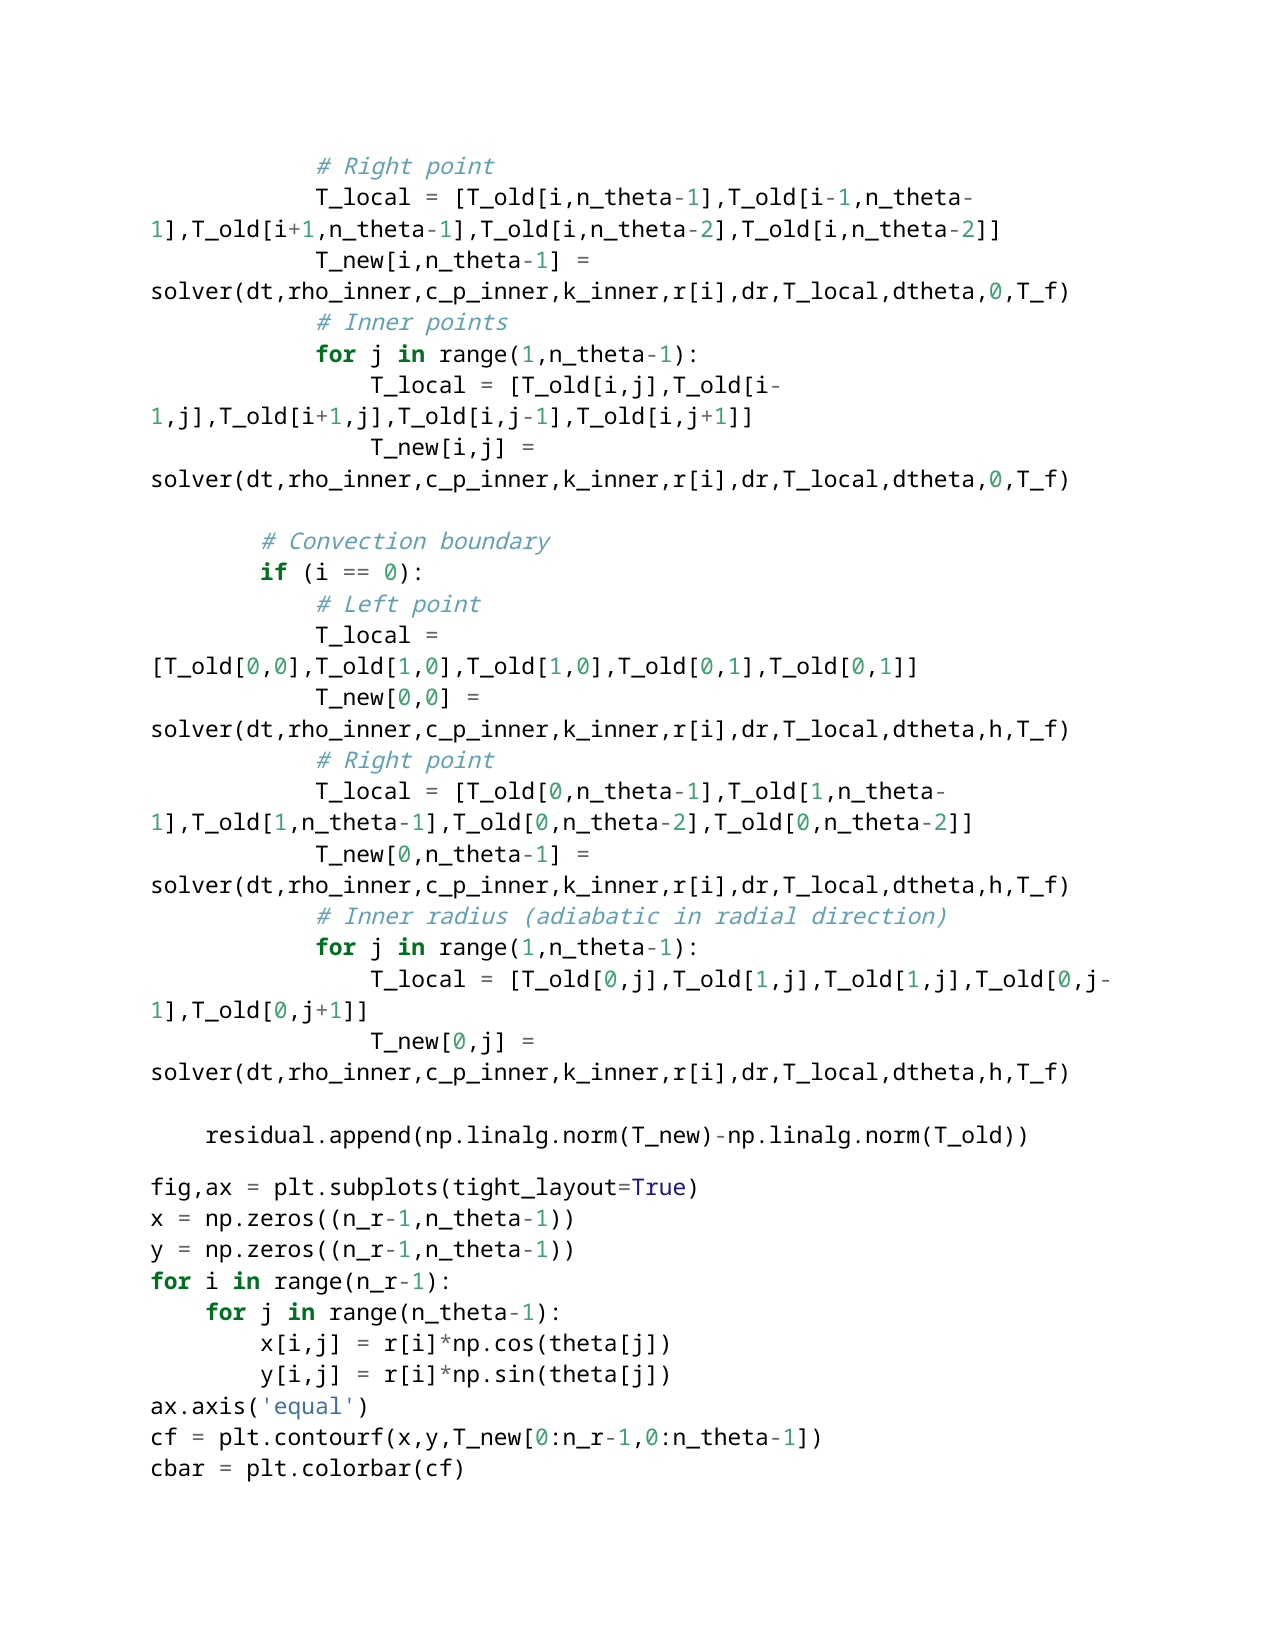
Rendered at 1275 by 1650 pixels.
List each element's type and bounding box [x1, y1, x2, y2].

text [150, 1171, 1125, 1483]
text [150, 150, 1125, 1150]
